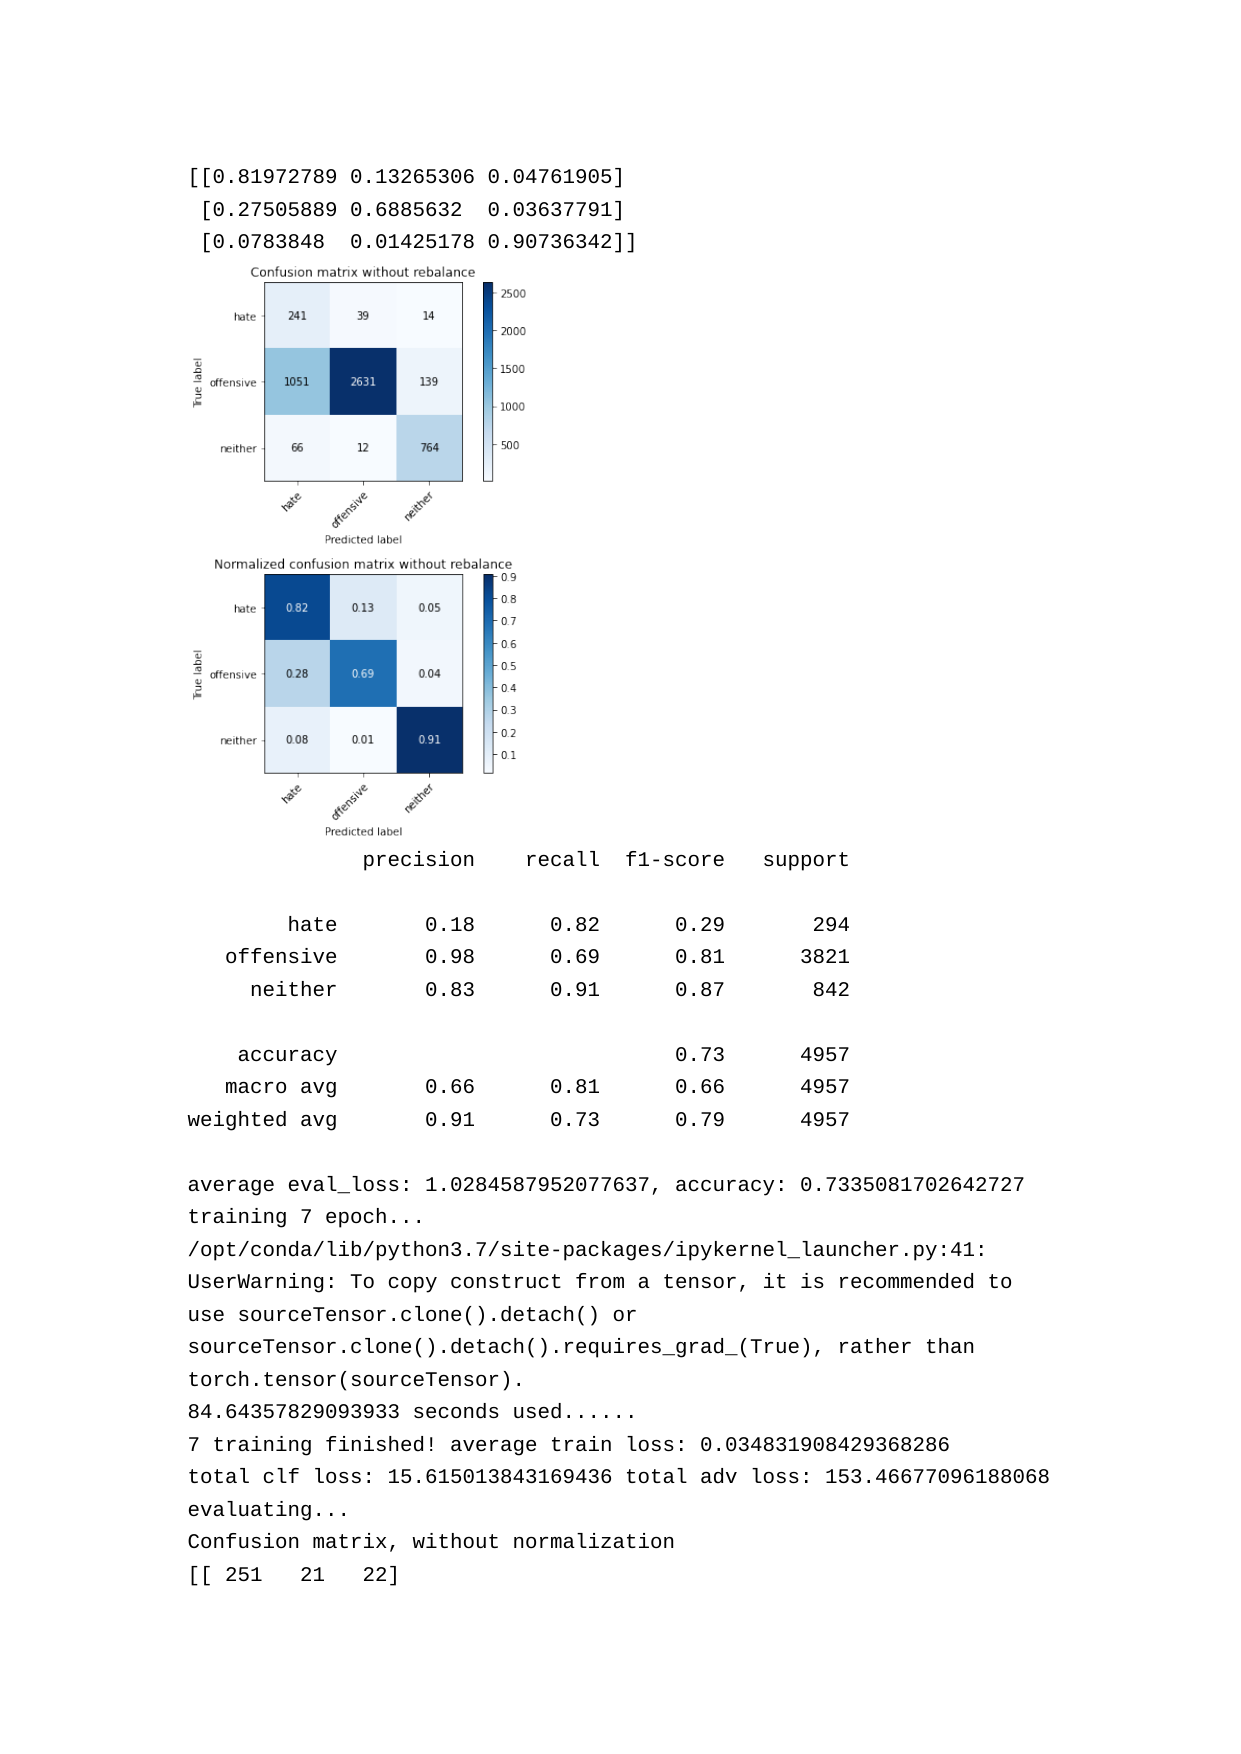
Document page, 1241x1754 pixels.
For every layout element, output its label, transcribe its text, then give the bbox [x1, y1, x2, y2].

text [0.27505889 0.6885632 0.03637791] [187, 194, 1053, 227]
text macro avg 0.66 0.81 0.66 4957 [187, 1072, 1053, 1104]
text training 7 epoch... [187, 1202, 1053, 1234]
text [0.0783848 0.01425178 0.90736342]] [187, 227, 1053, 259]
picture [187, 259, 533, 844]
text 84.64357829093933 seconds used...... [187, 1397, 1053, 1429]
text 7 training finished! average train loss: 0.034831908429368286 [187, 1429, 1053, 1462]
text [[0.81972789 0.13265306 0.04761905] [187, 162, 1053, 194]
text neither 0.83 0.91 0.87 842 [187, 974, 1053, 1007]
text precision recall f1-score support [187, 844, 1053, 877]
text average eval_loss: 1.0284587952077637, accuracy: 0.7335081702642727 [187, 1169, 1053, 1202]
text total clf loss: 15.615013843169436 total adv loss: 153.46677096188068 [187, 1462, 1053, 1494]
text evaluating... [187, 1494, 1053, 1527]
text Confusion matrix, without normalization [187, 1527, 1053, 1559]
text weighted avg 0.91 0.73 0.79 4957 [187, 1104, 1053, 1137]
text [[ 251 21 22] [187, 1559, 1053, 1592]
text accuracy 0.73 4957 [187, 1039, 1053, 1072]
text offensive 0.98 0.69 0.81 3821 [187, 942, 1053, 974]
text /opt/conda/lib/python3.7/site-packages/ipykernel_launcher.py:41: UserWarning: To copy construct from a tensor, it is recommended to use sourceTensor.clone().detach() or sourceTensor.clone().detach().requires_grad_(True), rather than torch.tensor(sourceTensor). [187, 1234, 1053, 1397]
text hate 0.18 0.82 0.29 294 [187, 909, 1053, 942]
